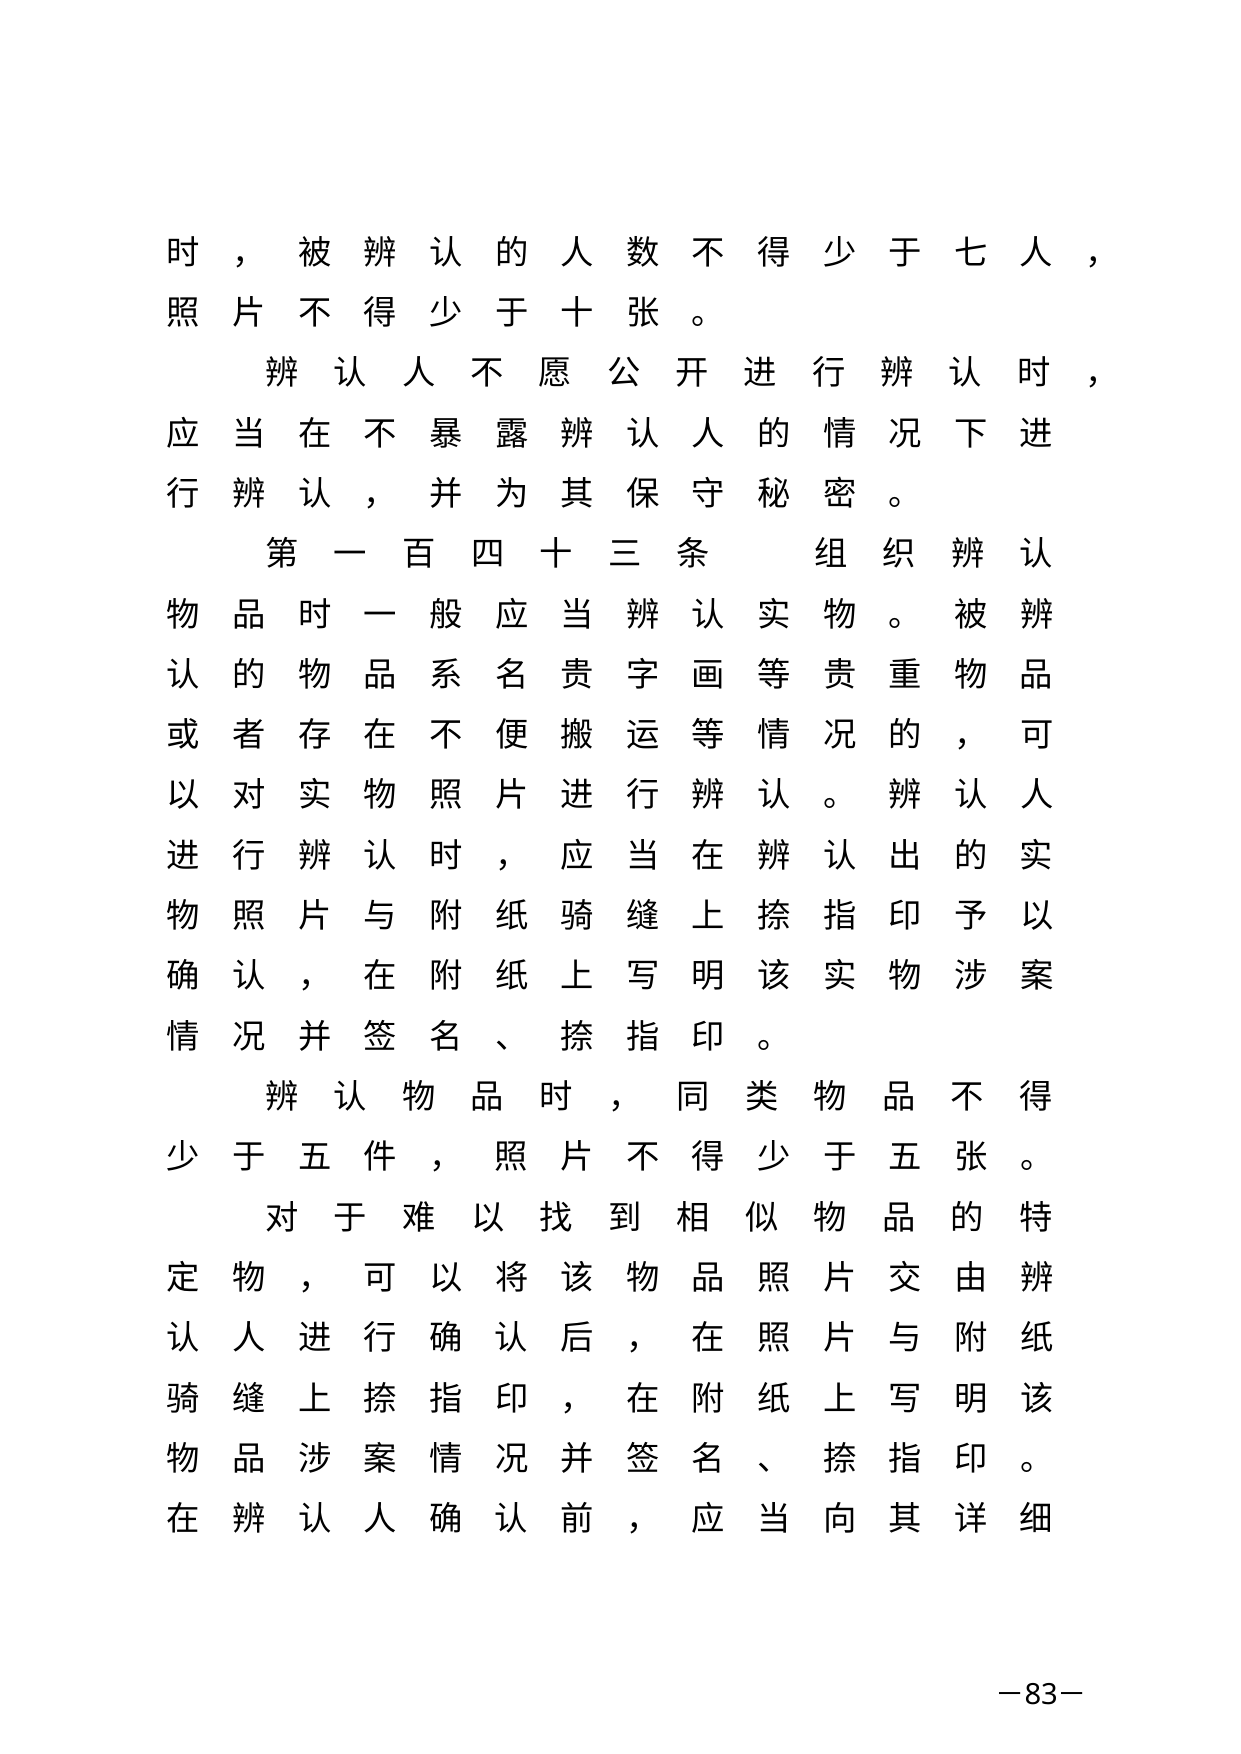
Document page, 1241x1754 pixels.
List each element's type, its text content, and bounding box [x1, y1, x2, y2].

text 辨认物品时，同类物品不得少于五件，照片不得少于五张。 [167, 1064, 1085, 1184]
text 第一百四十三条 组织辨认物品时一般应当辨认实物。被辨认的物品系名贵字画等贵重物品或者存在不便搬运等情况的，可以对实物照片进行辨认。辨认人进行辨认时，应当在辨认出的实物照片与附纸骑缝上捺指印予以确认，在附纸上写明该实物涉案情况并签名、捺指印。 [167, 521, 1085, 1064]
text 辨认人不愿公开进行辨认时，应当在不暴露辨认人的情况下进行辨认，并为其保守秘密。 [167, 340, 1085, 521]
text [167, 1184, 1085, 1546]
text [167, 219, 1085, 340]
